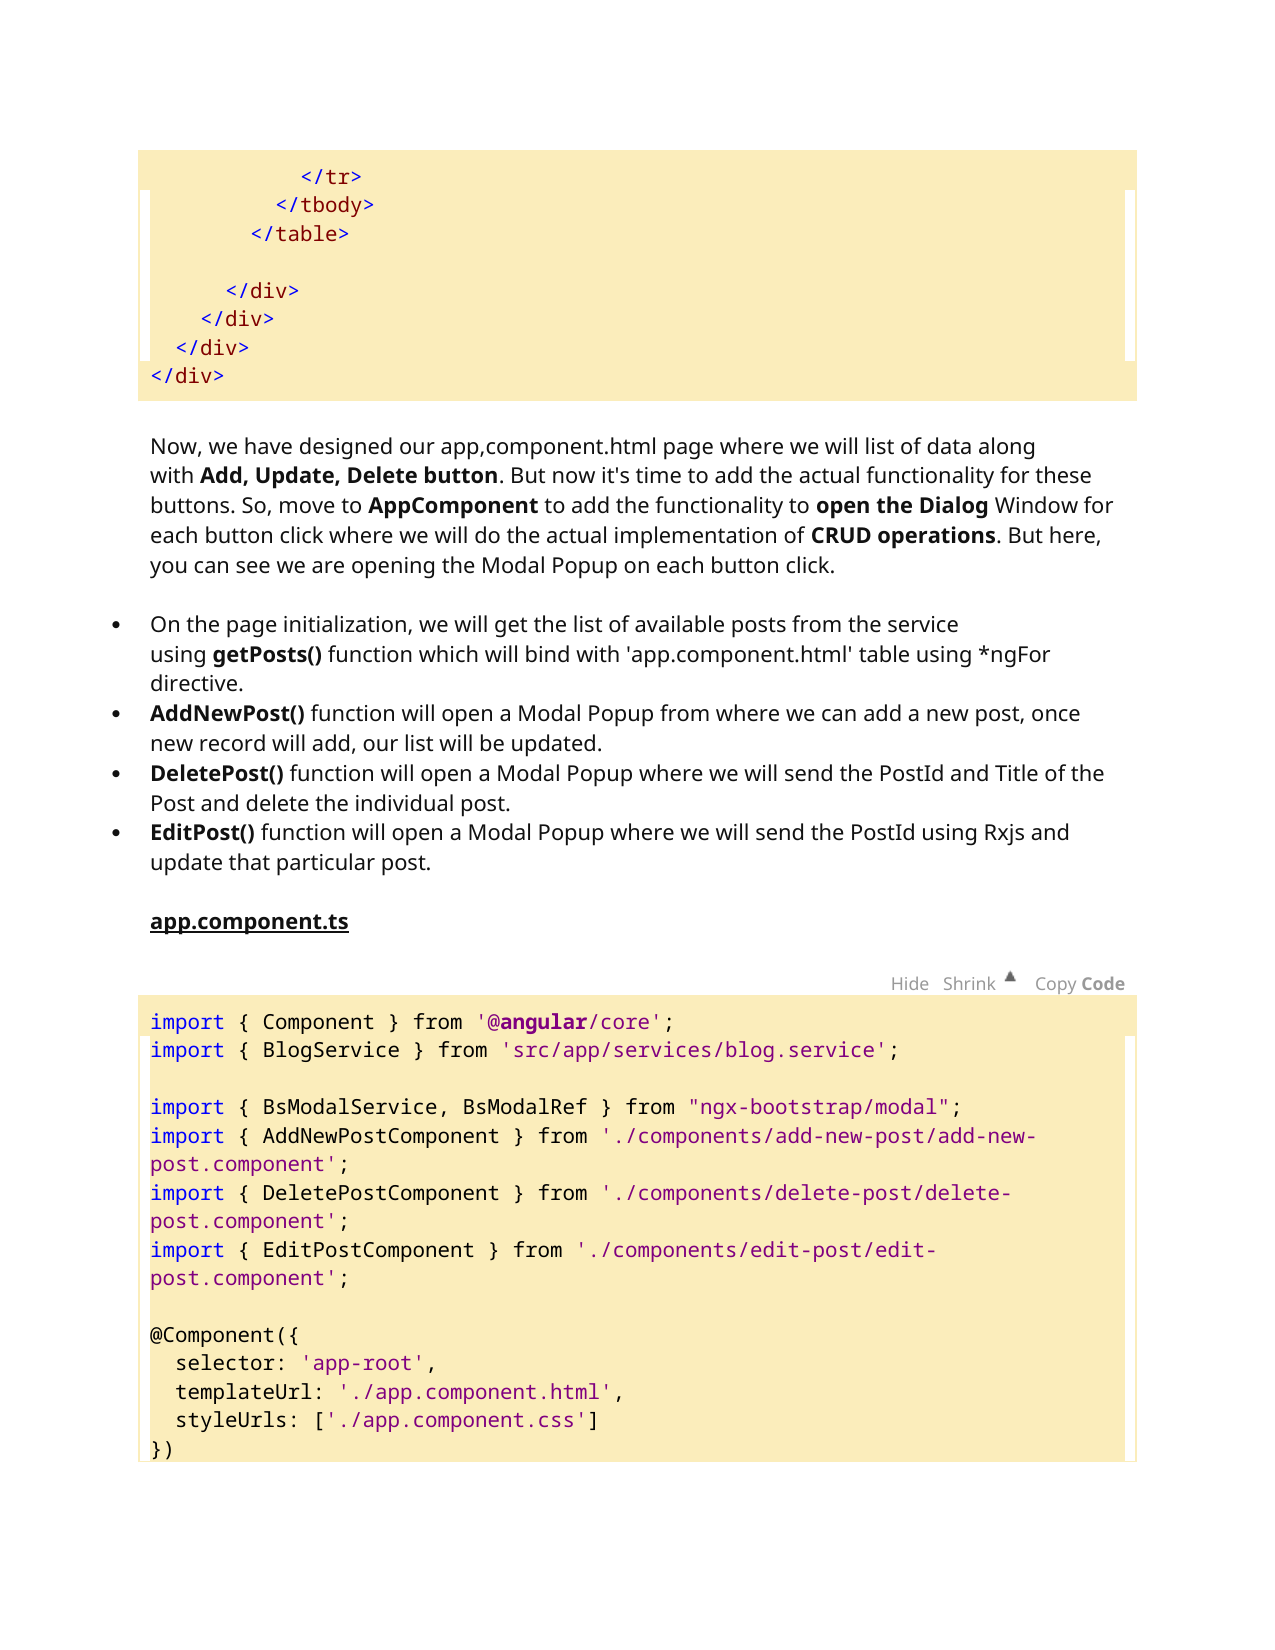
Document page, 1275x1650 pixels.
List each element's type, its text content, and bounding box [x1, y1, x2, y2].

text selector: 'app-root', [150, 1348, 1125, 1377]
text import { BlogService } from 'src/app/services/blog.service'; [150, 1036, 1125, 1064]
text </div> [150, 276, 1125, 304]
text import { DeletePostComponent } from './components/delete-post/delete-post.component'; [150, 1178, 1125, 1235]
picture [1000, 965, 1026, 990]
text Now, we have designed our app,component.html page where we will list of data along with Add, Update, Delete button. But now it's time to add the actual functionality for these buttons. So, move to AppComponent to add the functionality to open the Dialog Window for each button click where we will do the actual implementation of CRUD operations. But here, you can see we are opening the Modal Popup on each button click. [150, 431, 1125, 579]
list On the page initialization, we will get the list of available posts from the service using getPosts() function which will bind with 'app.component.html' table using *ngFor directive. [112, 609, 1125, 698]
text styleUrls: ['./app.component.css'] [150, 1405, 1125, 1434]
text </table> [150, 219, 1125, 247]
list DeletePost() function will open a Modal Popup where we will send the PostId and Title of the Post and delete the individual post. [112, 758, 1125, 817]
text import { EditPostComponent } from './components/edit-post/edit-post.component'; [150, 1235, 1125, 1292]
text import { AddNewPostComponent } from './components/add-new-post/add-new-post.component'; [150, 1121, 1125, 1178]
text </tr> [140, 152, 1135, 190]
text }) [150, 1434, 1125, 1461]
text </tbody> [150, 190, 1125, 219]
text Hide Shrink Copy Code [150, 965, 1125, 995]
list EditPost() function will open a Modal Popup where we will send the PostId using Rxjs and update that particular post. [112, 817, 1125, 877]
text import { BsModalService, BsModalRef } from "ngx-bootstrap/modal"; [150, 1092, 1125, 1121]
text import { Component } from '@angular/core'; [140, 997, 1135, 1036]
text app.component.ts [150, 906, 1125, 936]
text </div> [140, 349, 1135, 400]
text </div> [150, 304, 1125, 333]
text </div> [150, 333, 1125, 349]
text templateUrl: './app.component.html', [150, 1377, 1125, 1405]
list AddNewPost() function will open a Modal Popup from where we can add a new post, once new record will add, our list will be updated. [112, 698, 1125, 758]
text @Component({ [150, 1320, 1125, 1348]
